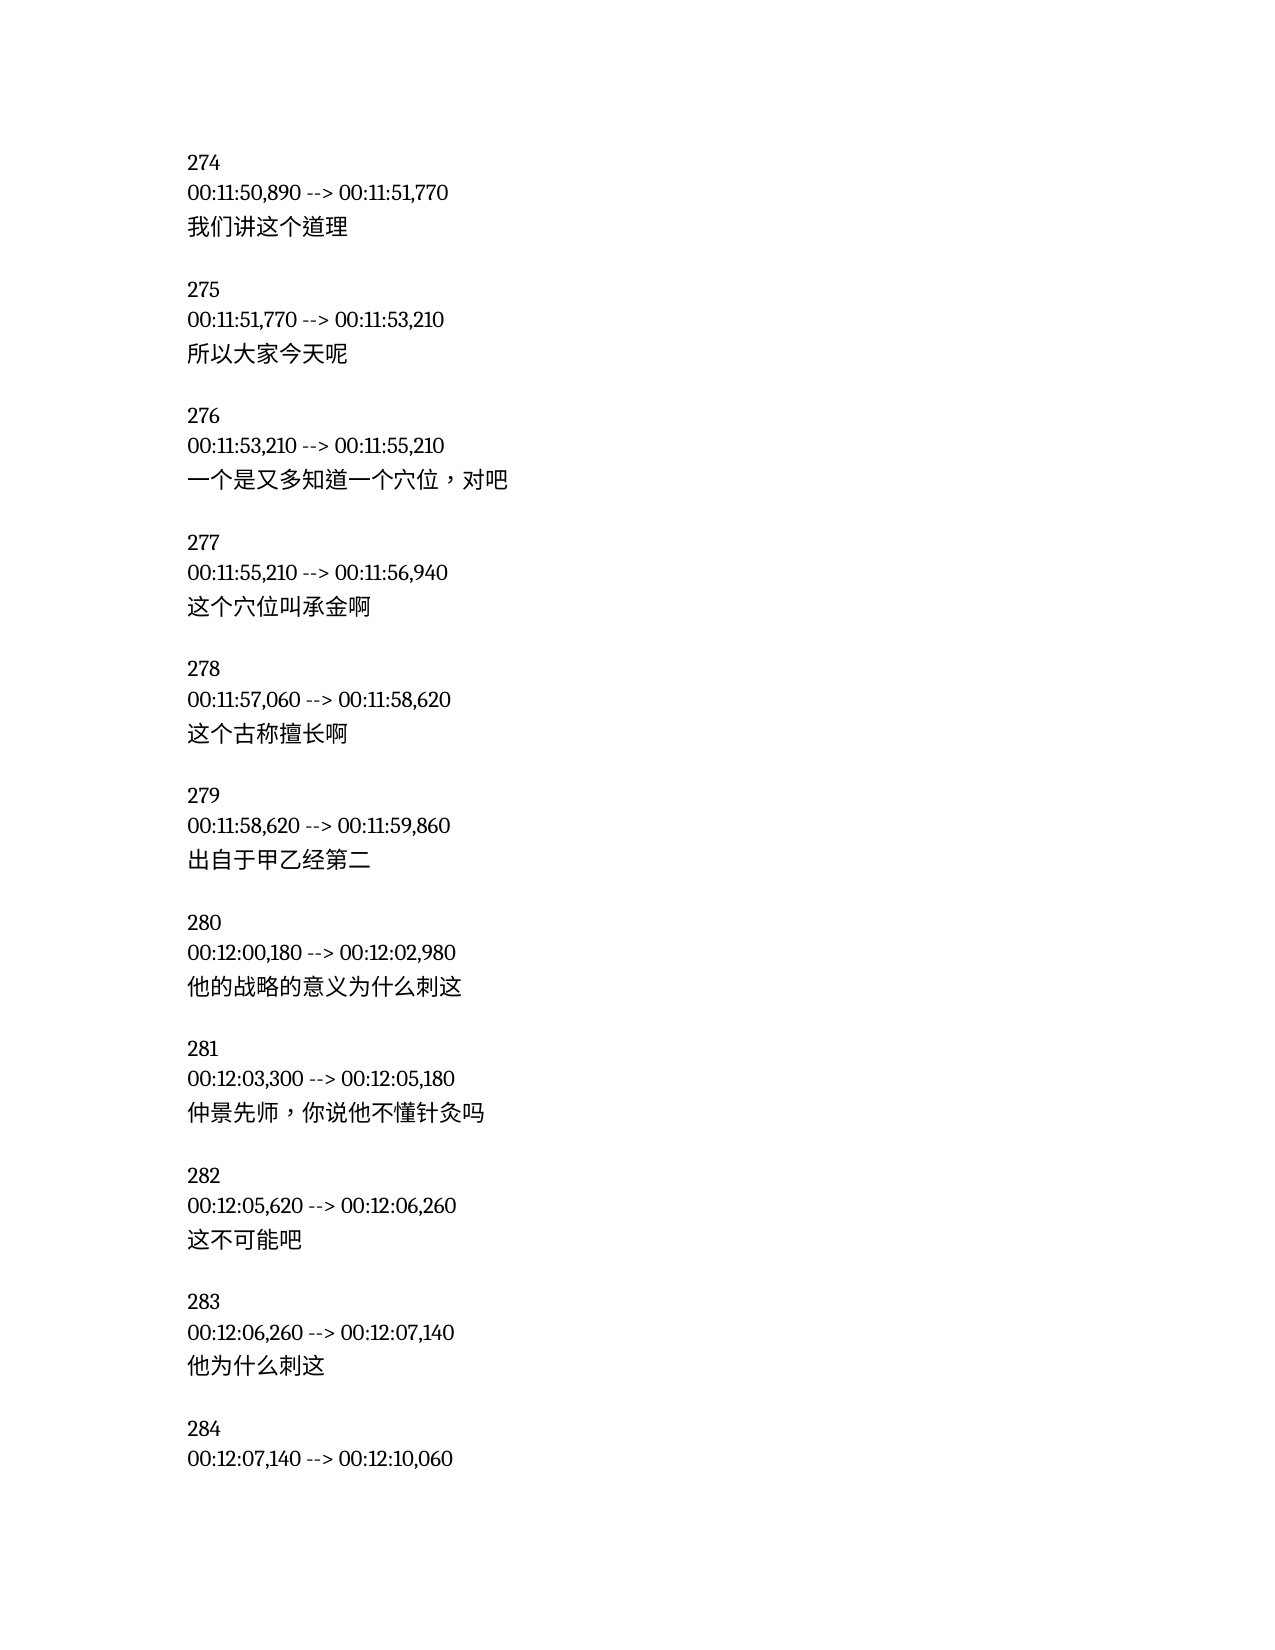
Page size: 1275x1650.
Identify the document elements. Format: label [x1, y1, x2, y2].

text [187, 150, 1087, 1472]
